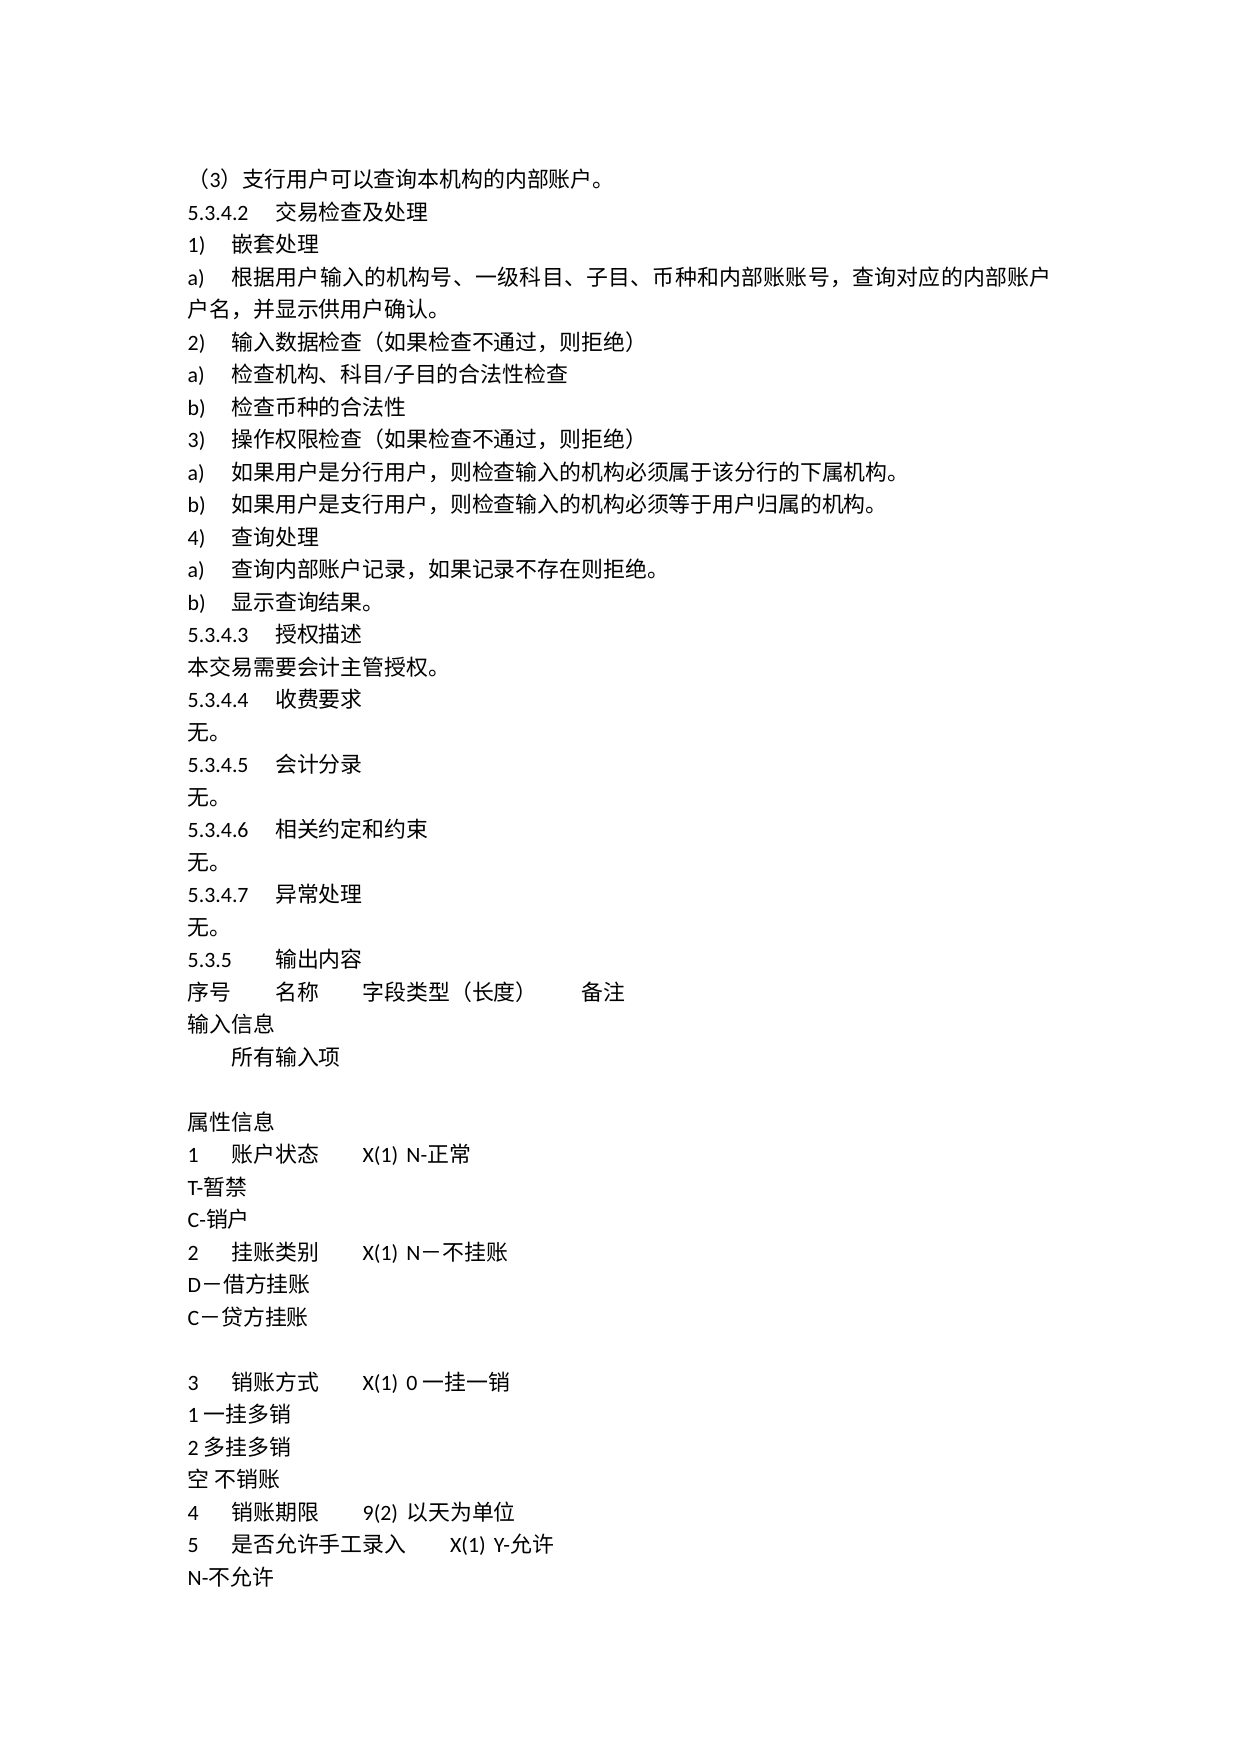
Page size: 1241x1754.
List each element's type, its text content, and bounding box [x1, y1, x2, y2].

text b) 如果用户是支行用户，则检查输入的机构必须等于用户归属的机构。 [187, 487, 1053, 519]
text 2 多挂多销 [187, 1429, 1053, 1462]
text a) 如果用户是分行用户，则检查输入的机构必须属于该分行的下属机构。 [187, 454, 1053, 487]
text 3) 操作权限检查（如果检查不通过，则拒绝） [187, 422, 1053, 454]
text 2) 输入数据检查（如果检查不通过，则拒绝） [187, 324, 1053, 357]
text 序号 名称 字段类型（长度） 备注 [187, 974, 1053, 1007]
text a) 查询内部账户记录，如果记录不存在则拒绝。 [187, 552, 1053, 584]
text 无。 [187, 779, 1053, 812]
text 5.3.4.3 授权描述 [187, 617, 1053, 649]
text 5.3.4.6 相关约定和约束 [187, 812, 1053, 844]
text 5.3.4.7 异常处理 [187, 877, 1053, 909]
text C－贷方挂账 [187, 1299, 1053, 1332]
text 5.3.5 输出内容 [187, 942, 1053, 974]
text 无。 [187, 844, 1053, 877]
text 属性信息 [187, 1104, 1053, 1137]
text 1) 嵌套处理 [187, 227, 1053, 259]
text 5.3.4.5 会计分录 [187, 747, 1053, 779]
text 所有输入项 [187, 1039, 1053, 1072]
text 4 销账期限 9(2) 以天为单位 [187, 1494, 1053, 1527]
text a) 检查机构、科目/子目的合法性检查 [187, 357, 1053, 389]
text N-不允许 [187, 1559, 1053, 1592]
text b) 显示查询结果。 [187, 584, 1053, 617]
text D－借方挂账 [187, 1267, 1053, 1299]
text 无。 [187, 714, 1053, 747]
text 无。 [187, 909, 1053, 942]
text 空 不销账 [187, 1462, 1053, 1494]
text T-暂禁 [187, 1169, 1053, 1202]
text 3 销账方式 X(1) 0 一挂一销 [187, 1364, 1053, 1397]
text （3）支行用户可以查询本机构的内部账户。 [187, 162, 1053, 194]
text 本交易需要会计主管授权。 [187, 649, 1053, 682]
text 1 账户状态 X(1) N-正常 [187, 1137, 1053, 1169]
text 4) 查询处理 [187, 519, 1053, 552]
text 2 挂账类别 X(1) N－不挂账 [187, 1234, 1053, 1267]
text 1 一挂多销 [187, 1397, 1053, 1429]
text 5.3.4.4 收费要求 [187, 682, 1053, 714]
text 输入信息 [187, 1007, 1053, 1039]
text 5 是否允许手工录入 X(1) Y-允许 [187, 1527, 1053, 1559]
text a) 根据用户输入的机构号、一级科目、子目、币种和内部账账号，查询对应的内部账户户名，并显示供用户确认。 [187, 259, 1053, 324]
text 5.3.4.2 交易检查及处理 [187, 194, 1053, 227]
text C-销户 [187, 1202, 1053, 1234]
text b) 检查币种的合法性 [187, 389, 1053, 422]
